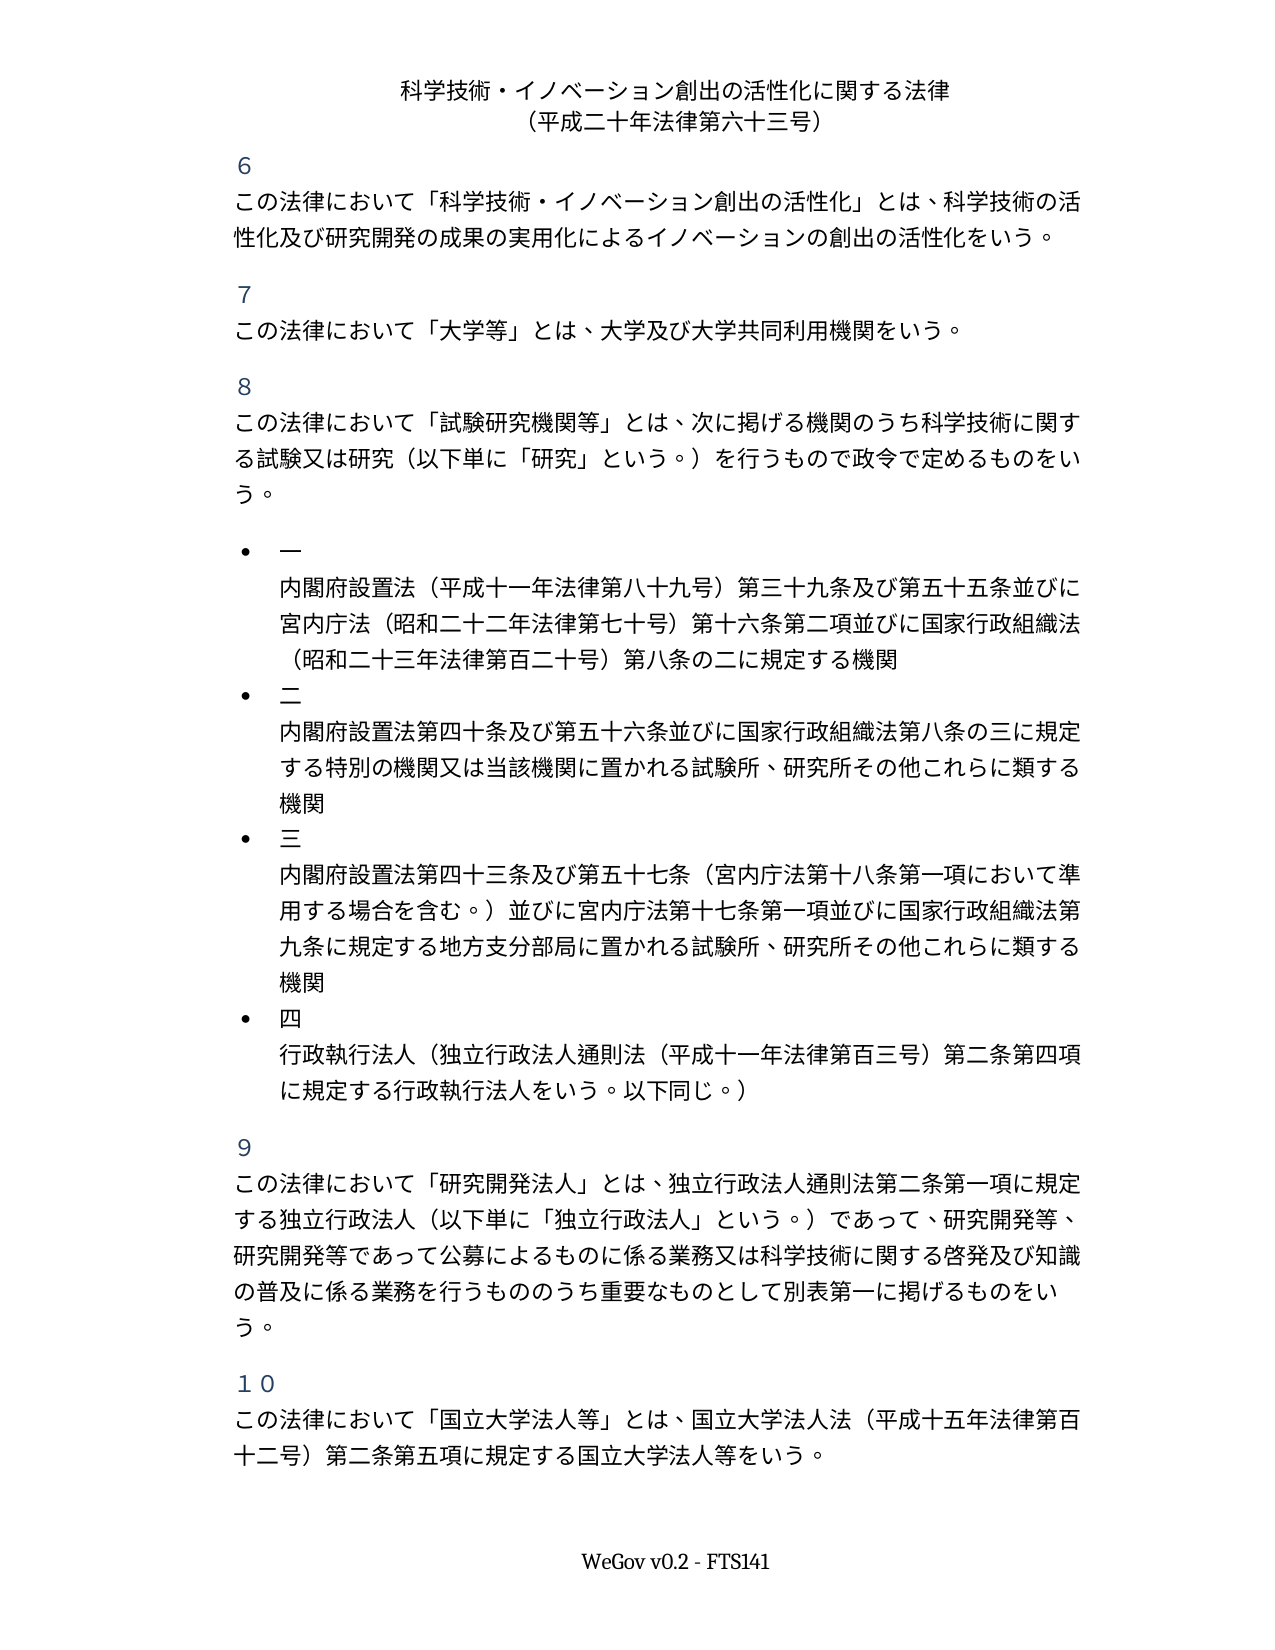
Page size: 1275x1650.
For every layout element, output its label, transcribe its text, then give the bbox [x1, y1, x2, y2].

text この法律において「科学技術・イノベーション創出の活性化」とは、科学技術の活性化及び研究開発の成果の実用化によるイノベーションの創出の活性化をいう。 [233, 186, 1087, 253]
text この法律において「国立大学法人等」とは、国立大学法人法（平成十五年法律第百十二号）第二条第五項に規定する国立大学法人等をいう。 [233, 1404, 1087, 1471]
text この法律において「大学等」とは、大学及び大学共同利用機関をいう。 [233, 314, 1087, 346]
subtitle ９ [233, 1132, 1087, 1163]
list 二 内閣府設置法第四十条及び第五十六条並びに国家行政組織法第八条の三に規定する特別の機関又は当該機関に置かれる試験所、研究所その他これらに類する機関 [242, 680, 1087, 819]
text この法律において「研究開発法人」とは、独立行政法人通則法第二条第一項に規定する独立行政法人（以下単に「独立行政法人」という。）であって、研究開発等、研究開発等であって公募によるものに係る業務又は科学技術に関する啓発及び知識の普及に係る業務を行うもののうち重要なものとして別表第一に掲げるものをいう。 [233, 1168, 1087, 1343]
subtitle ８ [233, 371, 1087, 403]
subtitle ６ [233, 150, 1087, 181]
list 三 内閣府設置法第四十三条及び第五十七条（宮内庁法第十八条第一項において準用する場合を含む。）並びに宮内庁法第十七条第一項並びに国家行政組織法第九条に規定する地方支分部局に置かれる試験所、研究所その他これらに類する機関 [242, 823, 1087, 998]
list 一 内閣府設置法（平成十一年法律第八十九号）第三十九条及び第五十五条並びに宮内庁法（昭和二十二年法律第七十号）第十六条第二項並びに国家行政組織法（昭和二十三年法律第百二十号）第八条の二に規定する機関 [242, 536, 1087, 675]
subtitle １０ [233, 1368, 1087, 1399]
text この法律において「試験研究機関等」とは、次に掲げる機関のうち科学技術に関する試験又は研究（以下単に「研究」という。）を行うもので政令で定めるものをいう。 [233, 407, 1087, 510]
subtitle ７ [233, 279, 1087, 310]
list 四 行政執行法人（独立行政法人通則法（平成十一年法律第百三号）第二条第四項に規定する行政執行法人をいう。以下同じ。） [242, 1003, 1087, 1106]
